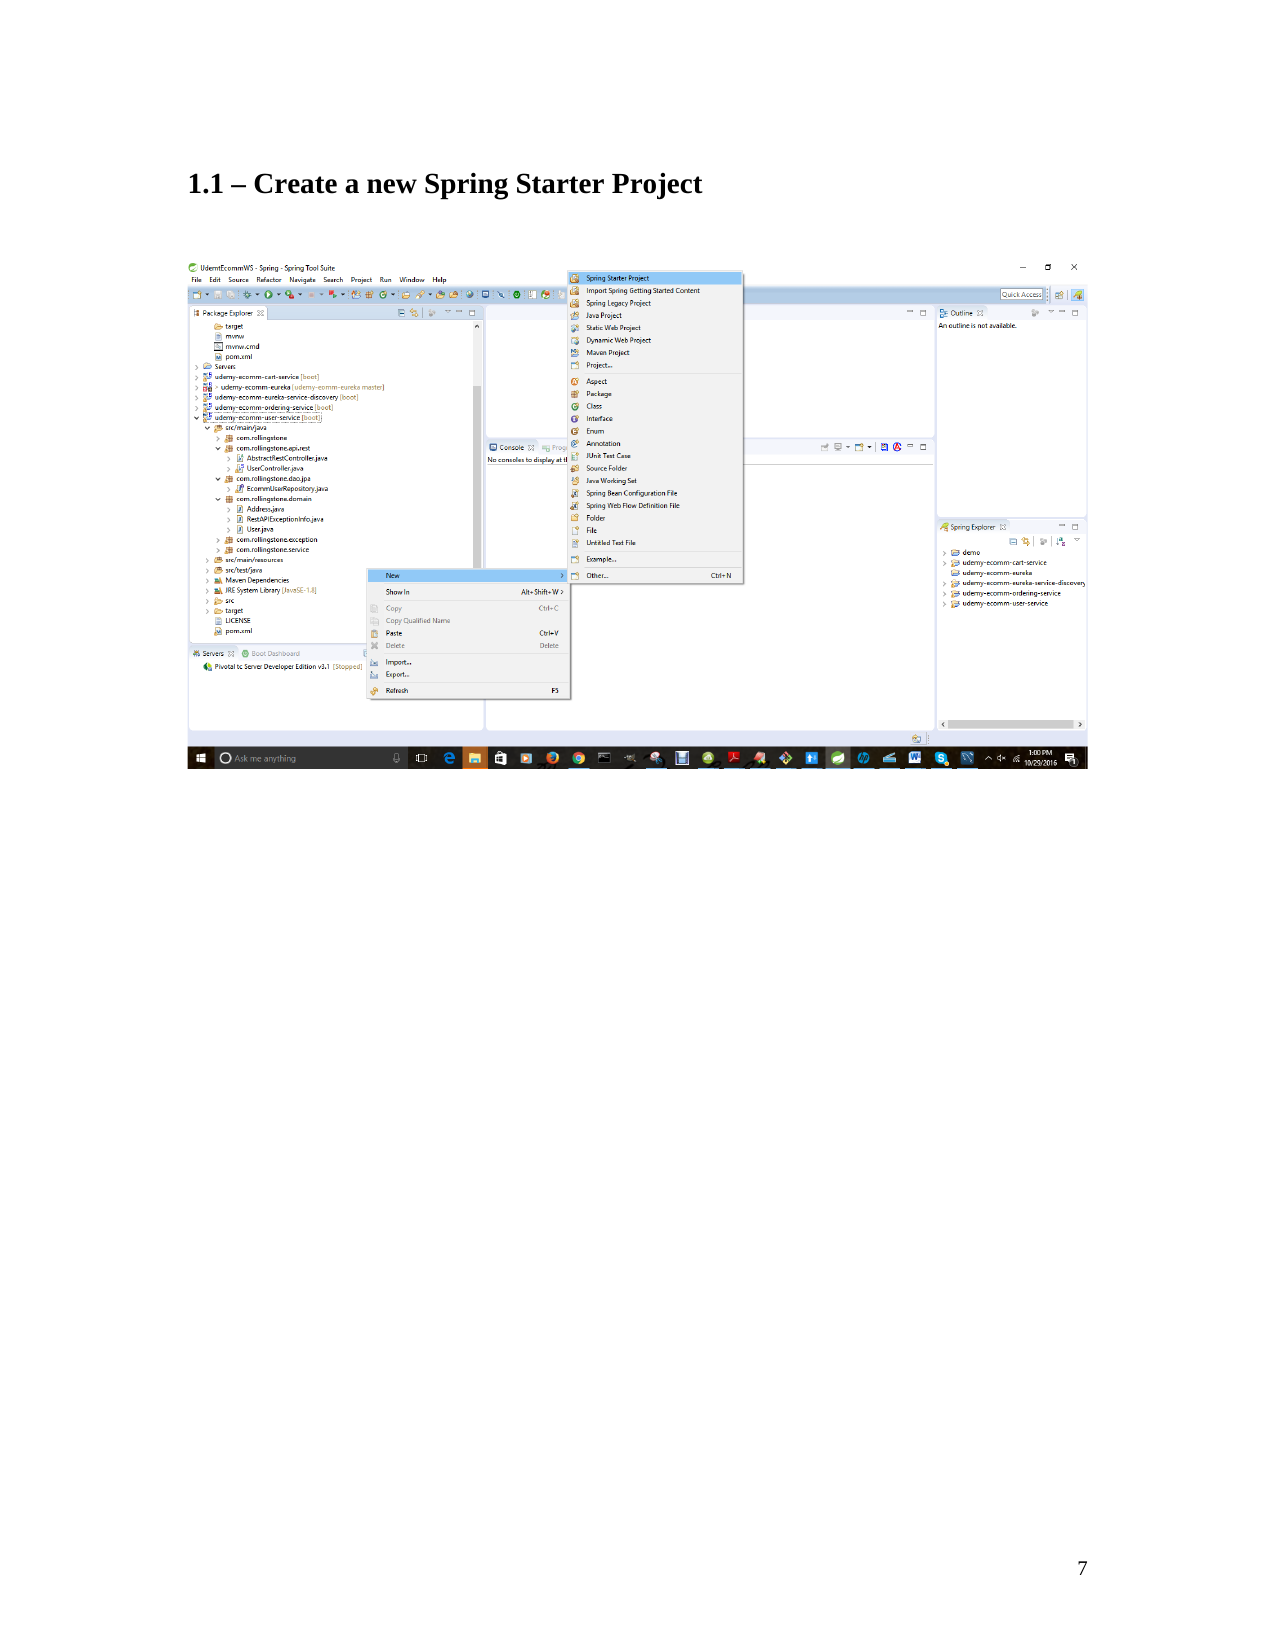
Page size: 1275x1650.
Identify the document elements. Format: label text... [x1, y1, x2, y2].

picture [187, 262, 1088, 769]
text 1.1 – Create a new Spring Starter Project [187, 166, 1087, 200]
